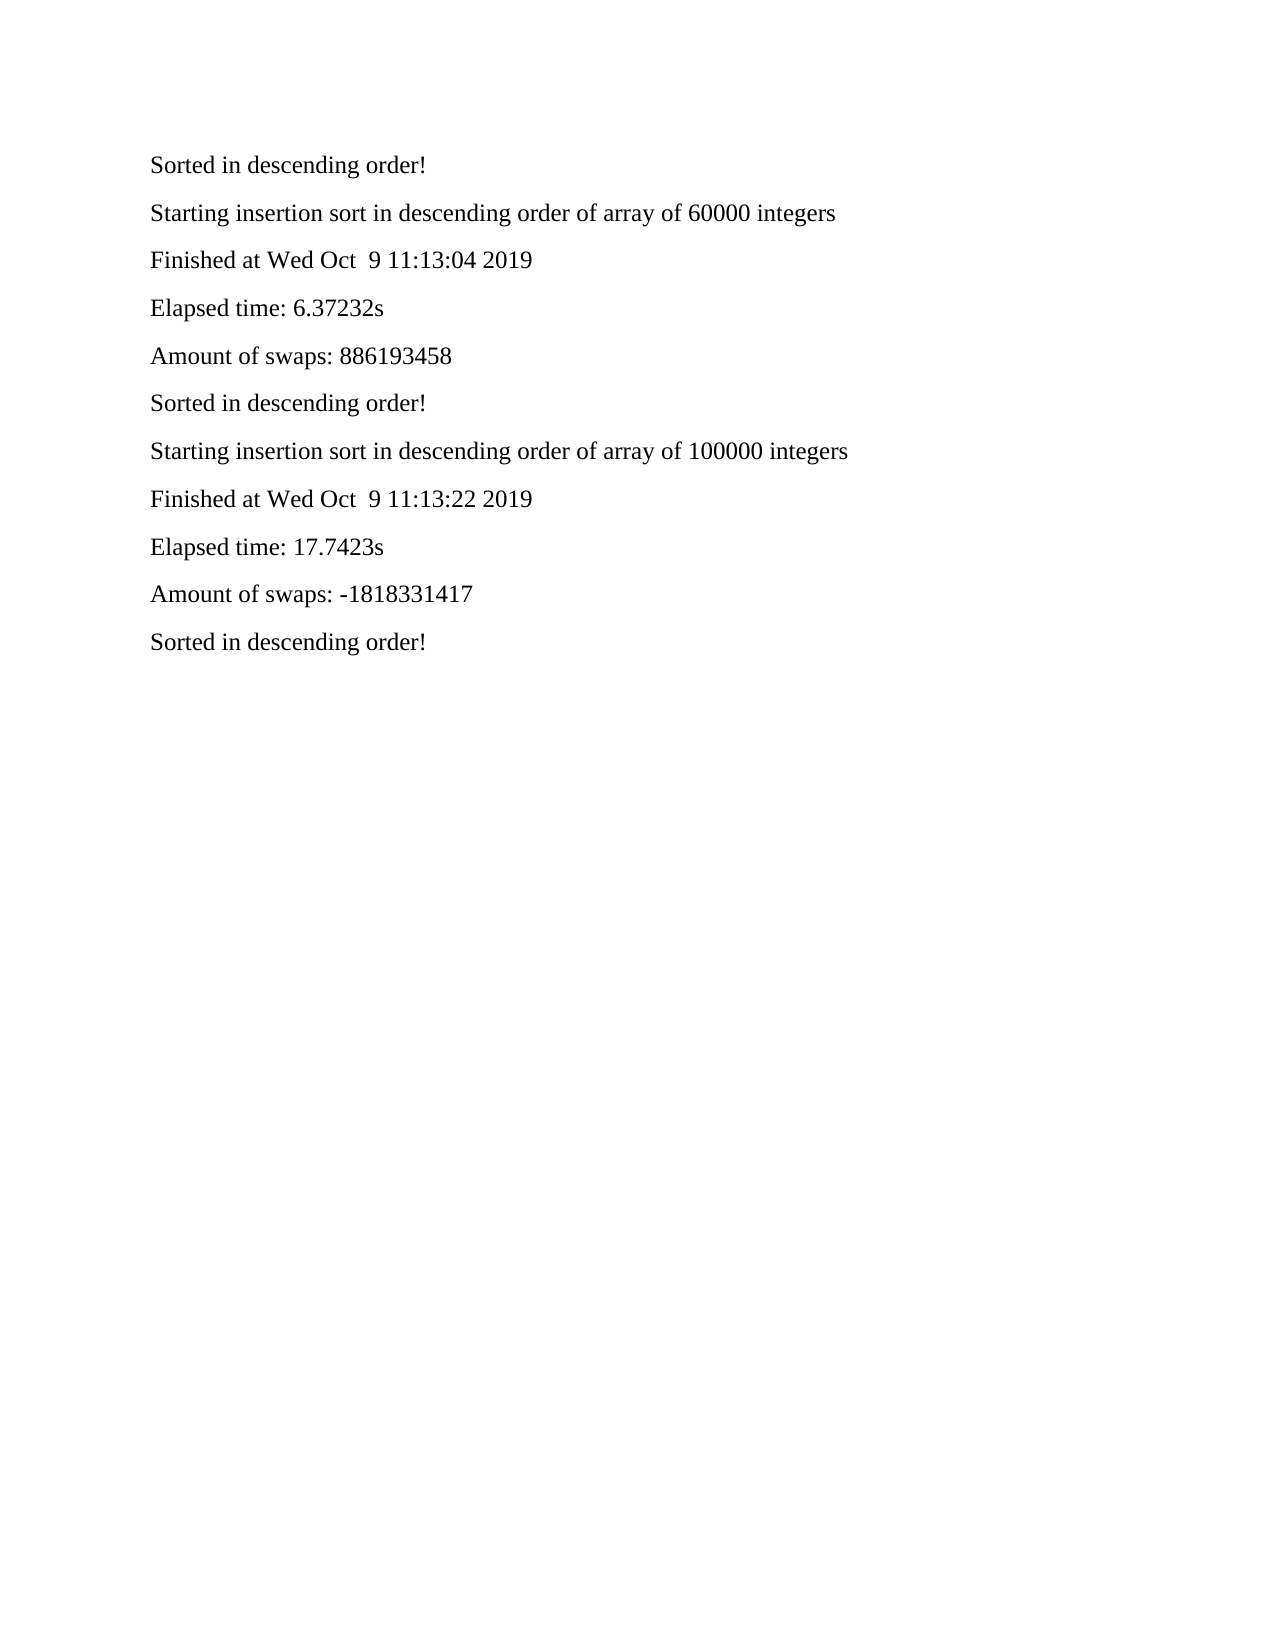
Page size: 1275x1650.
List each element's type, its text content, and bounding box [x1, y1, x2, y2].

text Elapsed time: 17.7423s [150, 532, 1125, 560]
text Finished at Wed Oct 9 11:13:04 2019 [150, 245, 1125, 274]
text Sorted in descending order! [150, 388, 1125, 417]
text Sorted in descending order! [150, 150, 1125, 179]
text Amount of swaps: 886193458 [150, 341, 1125, 369]
text Starting insertion sort in descending order of array of 60000 integers [150, 198, 1125, 226]
text Finished at Wed Oct 9 11:13:22 2019 [150, 484, 1125, 513]
text Amount of swaps: -1818331417 [150, 579, 1125, 608]
text Sorted in descending order! [150, 627, 1125, 656]
text Elapsed time: 6.37232s [150, 293, 1125, 322]
text Starting insertion sort in descending order of array of 100000 integers [150, 436, 1125, 465]
